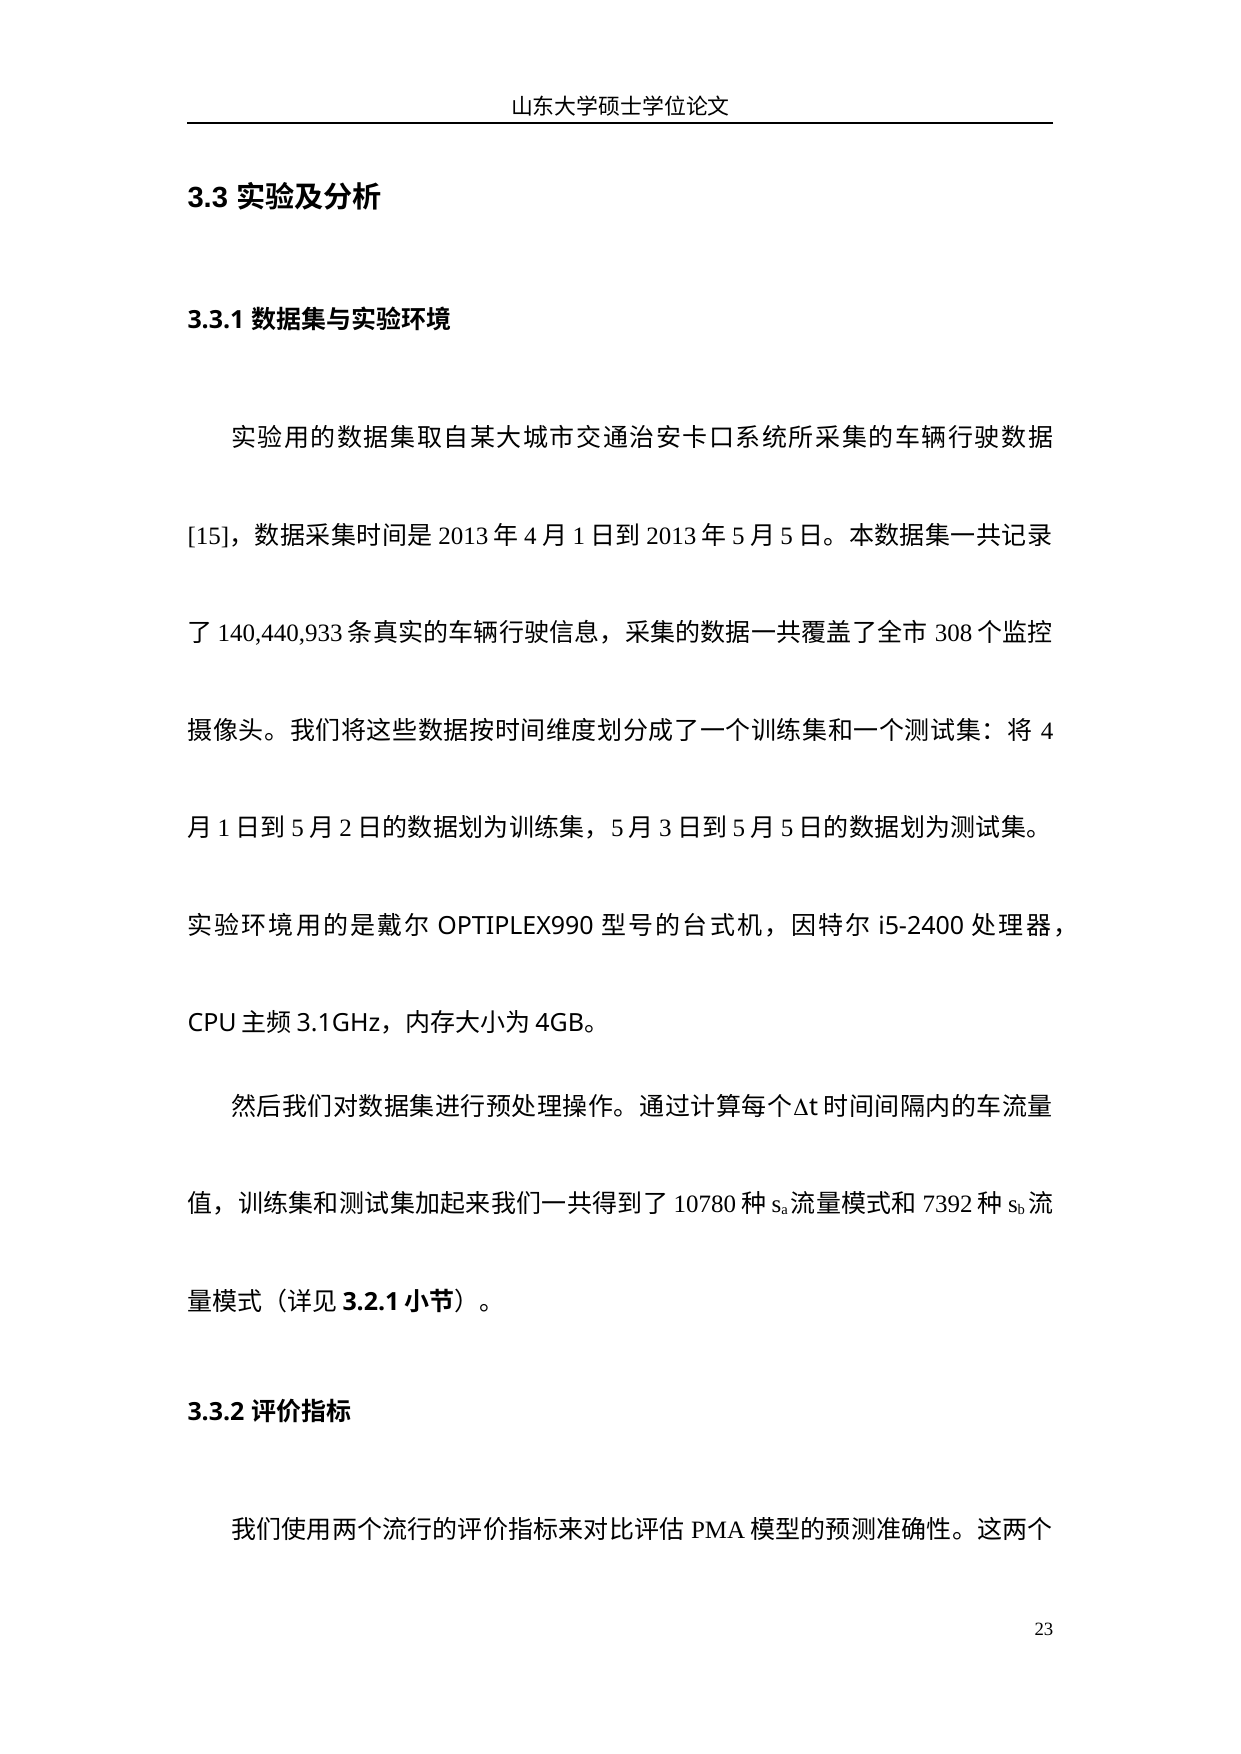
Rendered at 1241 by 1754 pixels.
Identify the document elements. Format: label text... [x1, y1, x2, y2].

text 实验用的数据集取自某大城市交通治安卡口系统所采集的车辆行驶数据[15]，数据采集时间是2013年4月1日到2013年5月5日。本数据集一共记录了140,440,933条真实的车辆行驶信息，采集的数据一共覆盖了全市308个监控摄像头。我们将这些数据按时间维度划分成了一个训练集和一个测试集：将4月1日到5月2日的数据划为训练集，5月3日到5月5日的数据划为测试集。实验环境用的是戴尔OPTIPLEX990型号的台式机，因特尔i5-2400处理器，CPU主频3.1GHz，内存大小为4GB。 [187, 403, 1053, 1053]
subtitle 3.3 实验及分析 [187, 162, 1053, 227]
subtitle 3.3.2 评价指标 [187, 1377, 1053, 1442]
text 我们使用两个流行的评价指标来对比评估PMA模型的预测准确性。这两个指标的描述如下： [187, 1495, 1053, 1560]
subtitle 3.3.1 数据集与实验环境 [187, 285, 1053, 350]
text 然后我们对数据集进行预处理操作。通过计算每个t时间间隔内的车流量值，训练集和测试集加起来我们一共得到了10780种sa流量模式和7392种sb流量模式（详见3.2.1小节）。 [187, 1072, 1053, 1332]
